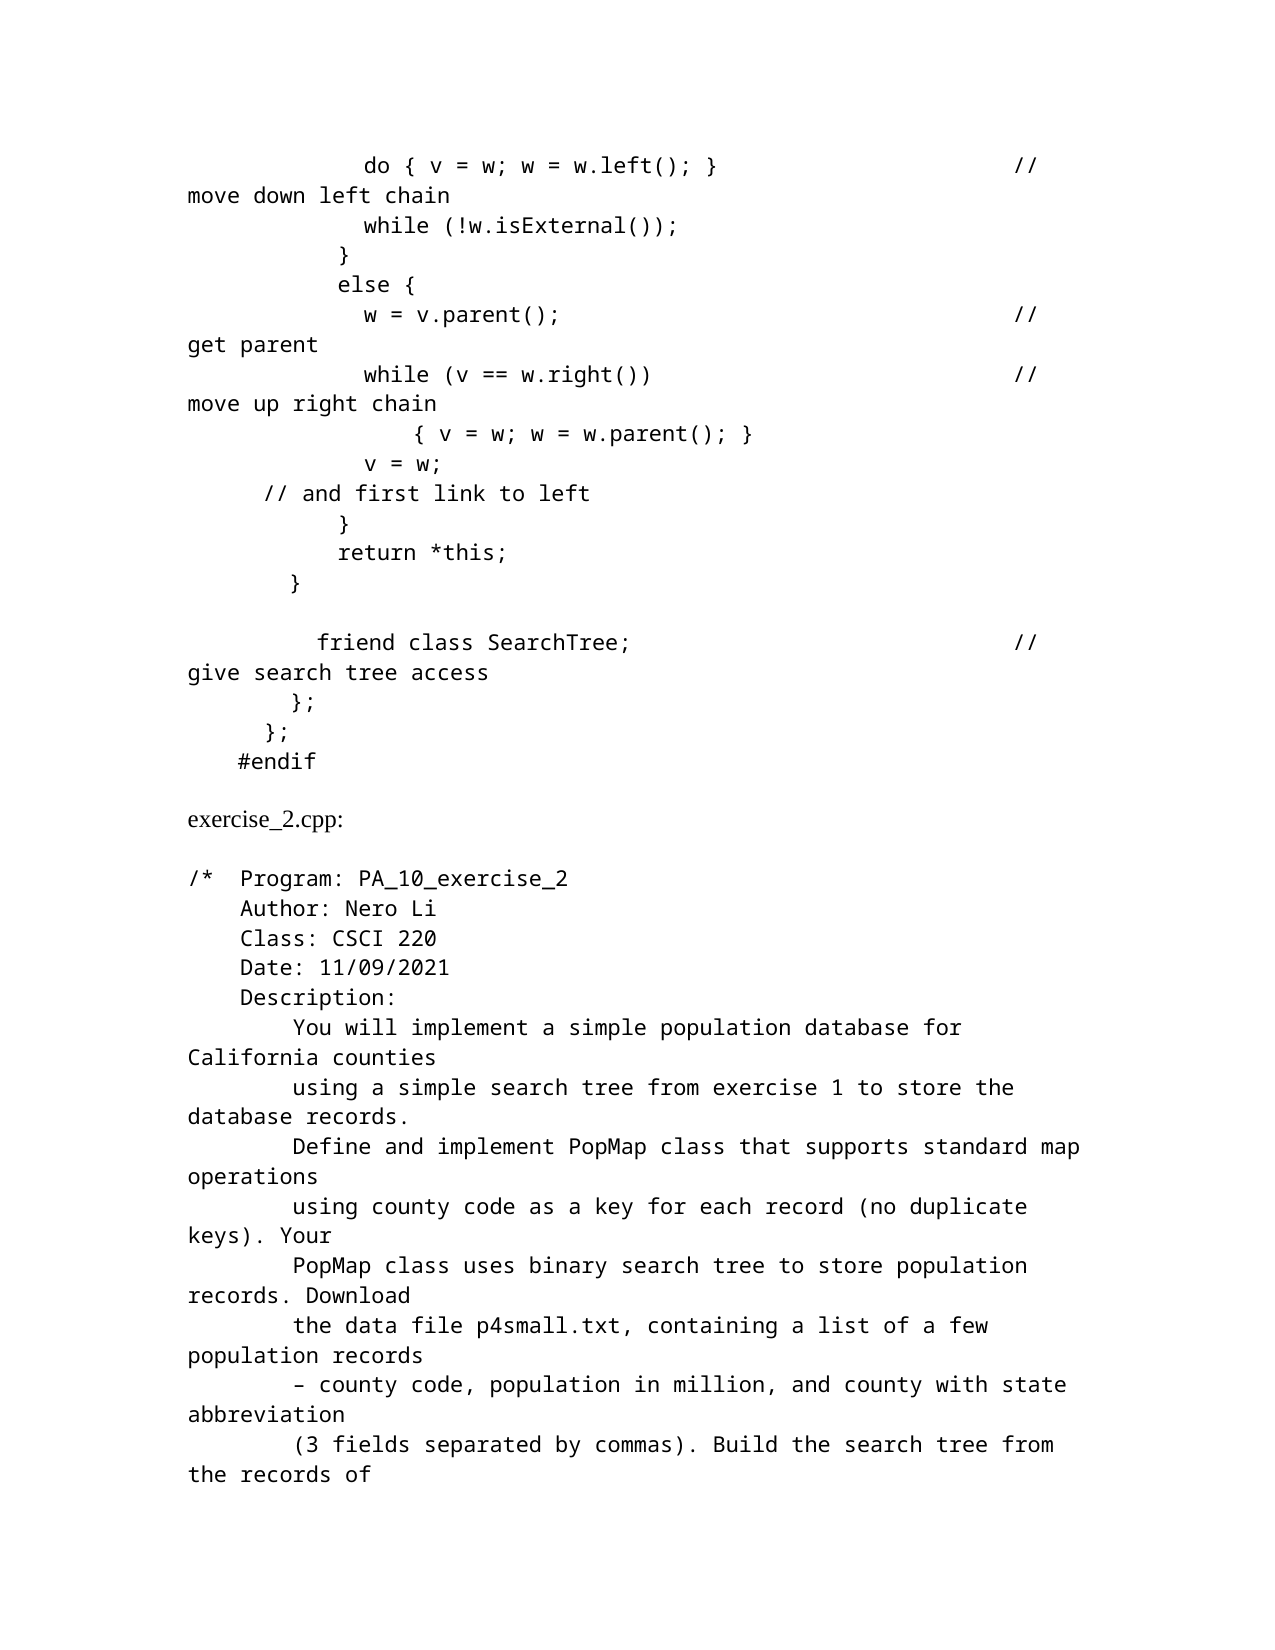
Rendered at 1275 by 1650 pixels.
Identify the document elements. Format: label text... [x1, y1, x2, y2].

text the data file p4small.txt, containing a list of a few population records [187, 1310, 1087, 1369]
text else { [187, 269, 1087, 299]
text { v = w; w = w.parent(); } [187, 418, 1087, 448]
text (3 fields separated by commas). Build the search tree from the records of [187, 1429, 1087, 1488]
text } [187, 507, 1087, 537]
text }; [187, 716, 1087, 746]
text #endif [187, 746, 1087, 776]
text while (!w.isExternal()); [187, 209, 1087, 239]
text } [187, 239, 1087, 269]
text Description: [187, 982, 1087, 1012]
text Author: Nero Li [187, 893, 1087, 922]
text Date: 11/09/2021 [187, 952, 1087, 982]
text /* Program: PA_10_exercise_2 [187, 863, 1087, 893]
text Class: CSCI 220 [187, 922, 1087, 952]
text w = v.parent(); // get parent [187, 299, 1087, 358]
text exercise_2.cpp: [187, 804, 1087, 833]
text PopMap class uses binary search tree to store population records. Download [187, 1250, 1087, 1310]
text – county code, population in million, and county with state abbreviation [187, 1369, 1087, 1429]
text using county code as a key for each record (no duplicate keys). Your [187, 1191, 1087, 1250]
text You will implement a simple population database for California counties [187, 1012, 1087, 1071]
text }; [187, 686, 1087, 716]
text v = w; // and first link to left [187, 448, 1087, 507]
text } [187, 567, 1087, 597]
text while (v == w.right()) // move up right chain [187, 358, 1087, 418]
text using a simple search tree from exercise 1 to store the database records. [187, 1071, 1087, 1131]
text do { v = w; w = w.left(); } // move down left chain [187, 150, 1087, 209]
text return *this; [187, 537, 1087, 567]
text friend class SearchTree; // give search tree access [187, 627, 1087, 686]
text Define and implement PopMap class that supports standard map operations [187, 1131, 1087, 1191]
